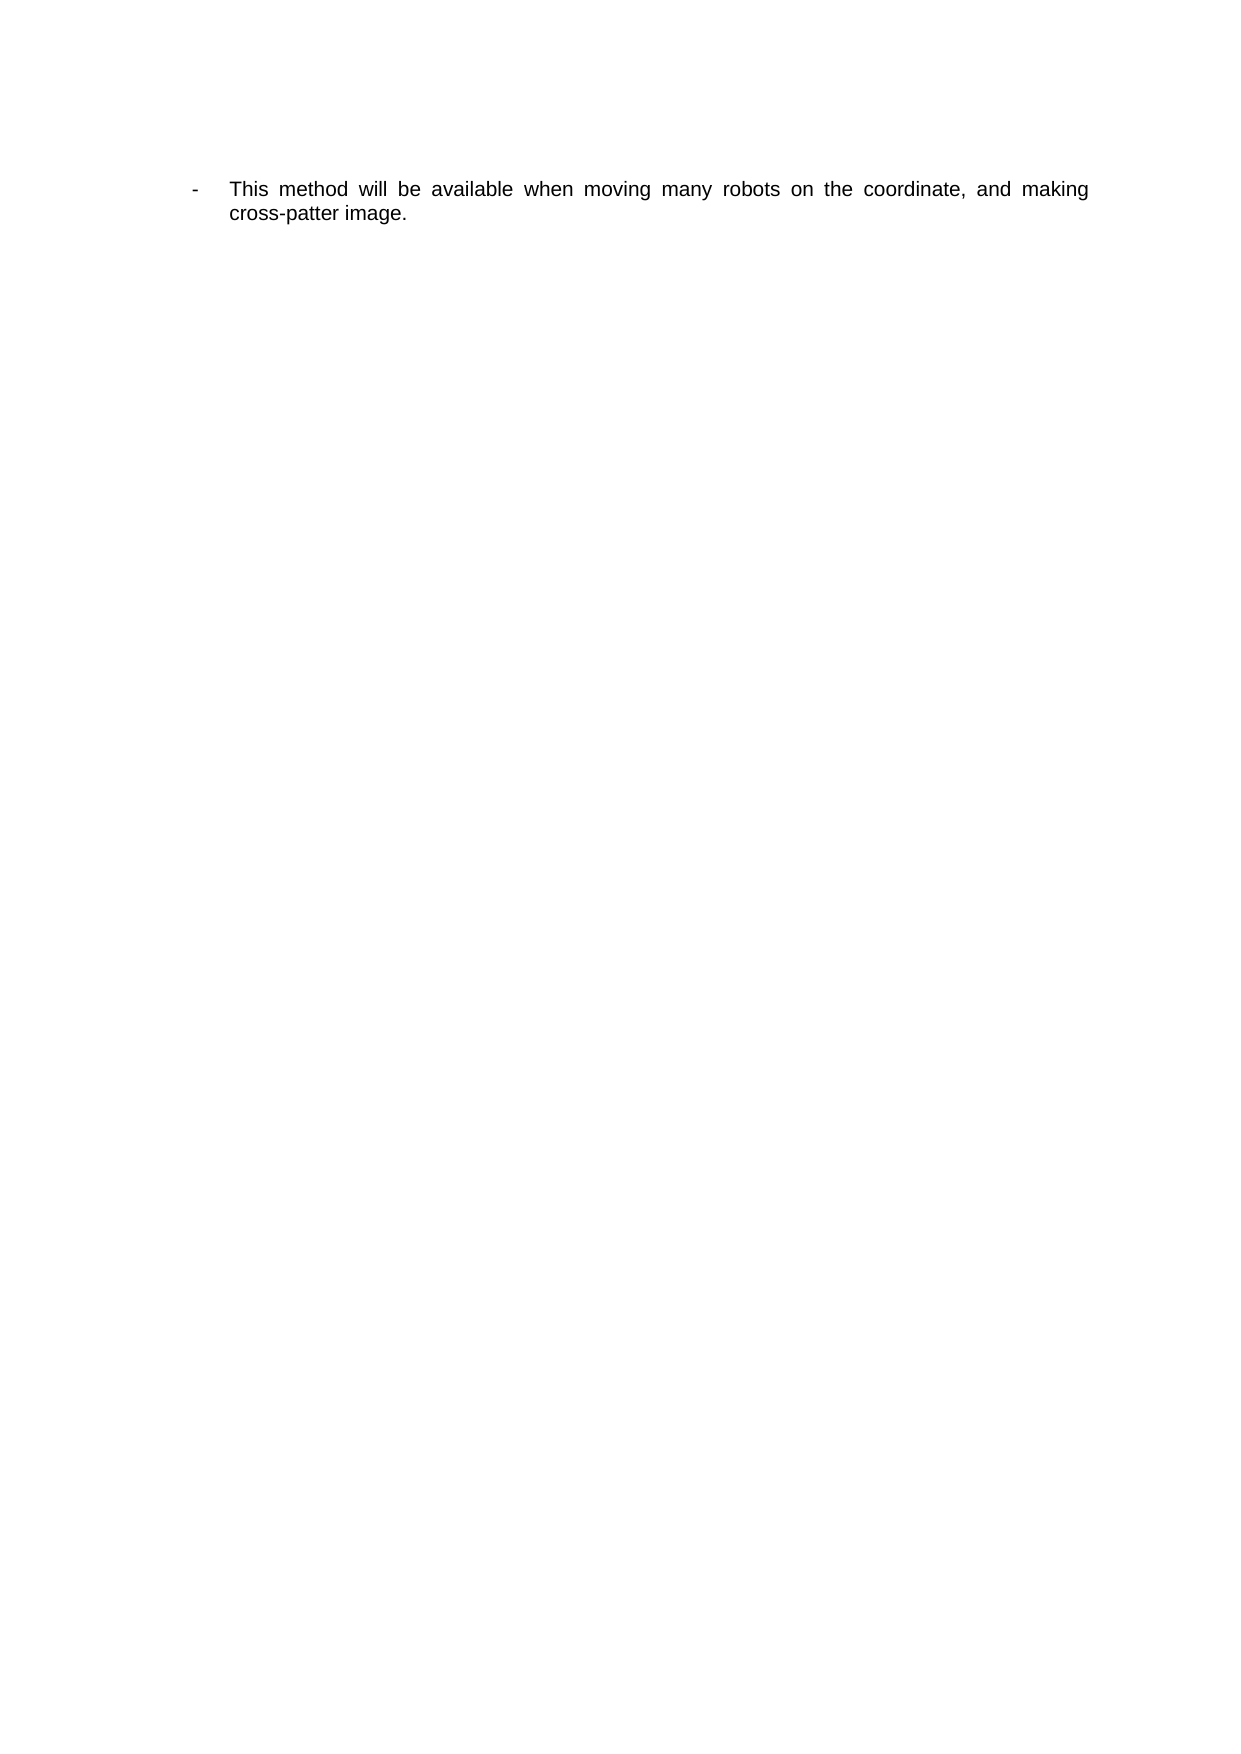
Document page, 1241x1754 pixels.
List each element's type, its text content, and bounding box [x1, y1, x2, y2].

list This method will be available when moving many robots on the coordinate, and making cross-patter image. [192, 177, 1090, 225]
